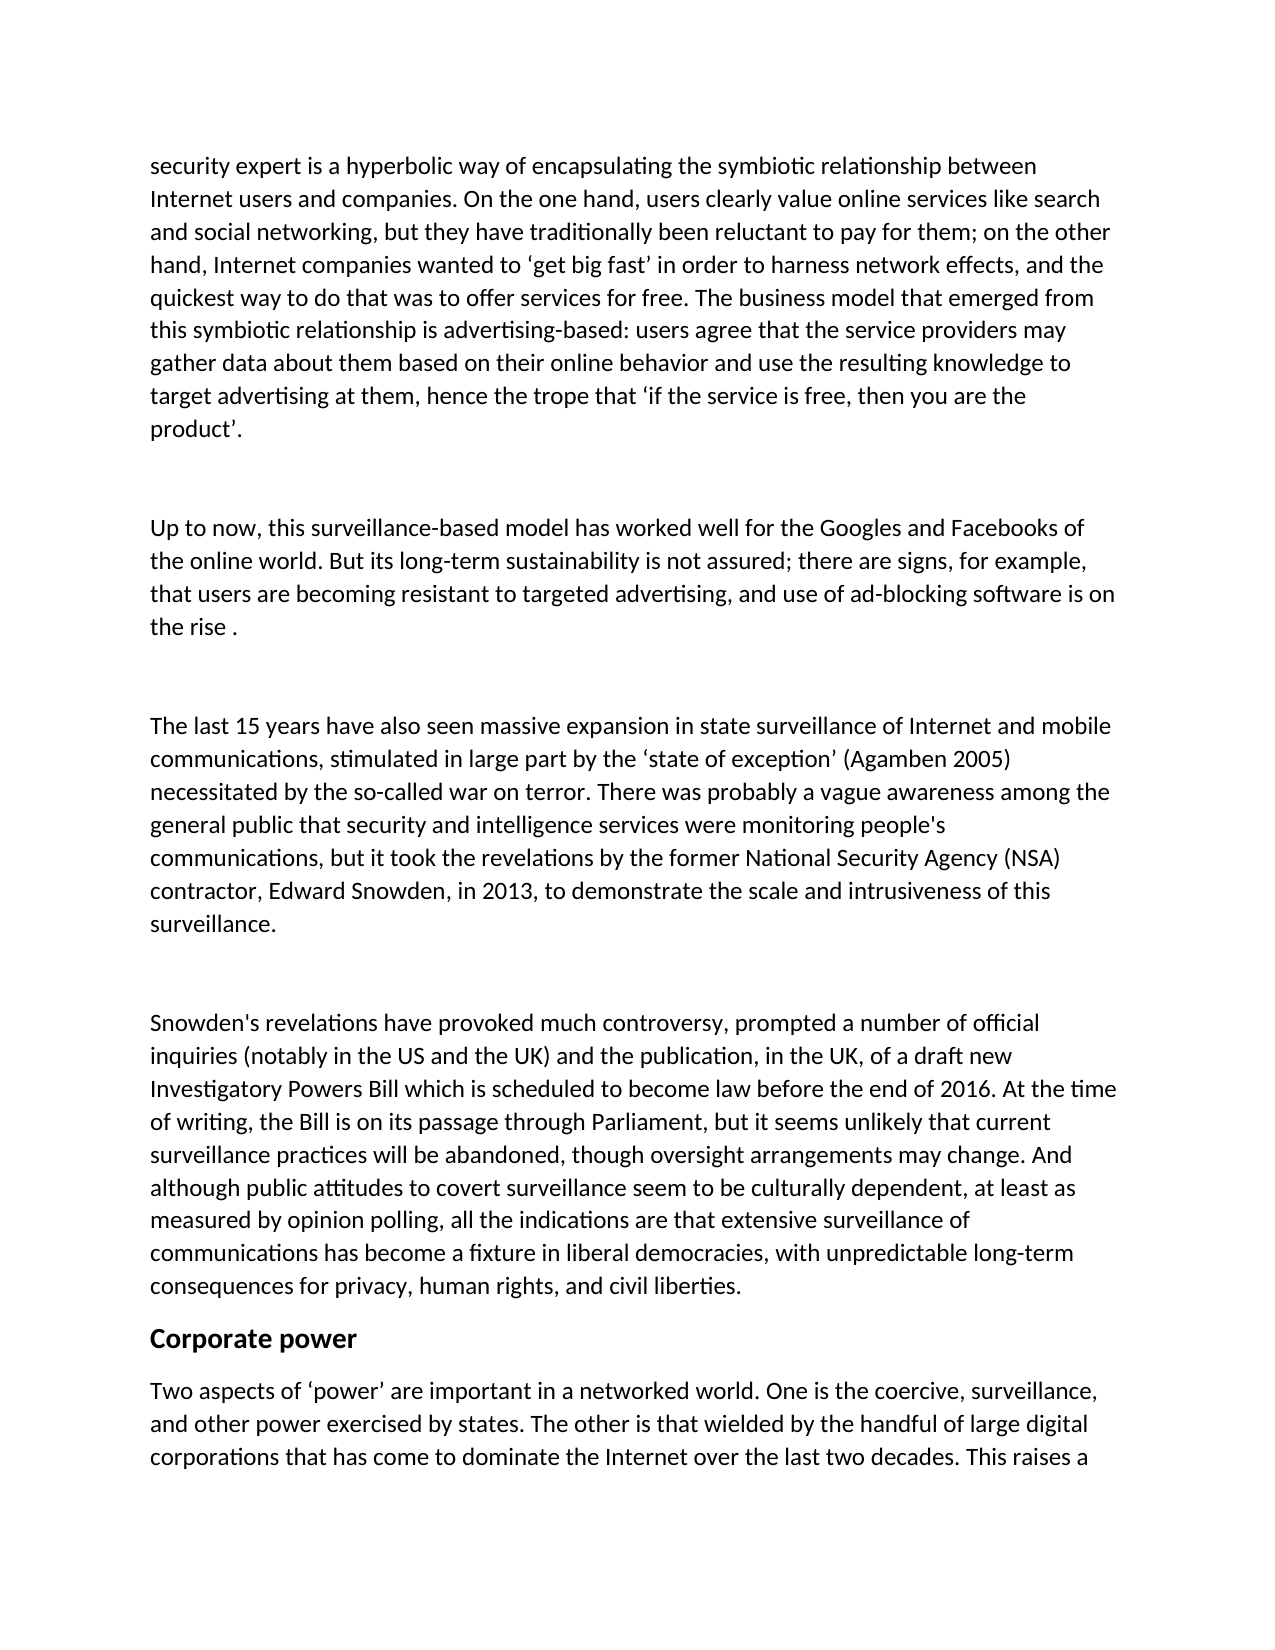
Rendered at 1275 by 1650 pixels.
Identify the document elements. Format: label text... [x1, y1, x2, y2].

text Snowden's revelations have provoked much controversy, prompted a number of official inquiries (notably in the US and the UK) and the publication, in the UK, of a draft new Investigatory Powers Bill which is scheduled to become law before the end of 2016. At the time of writing, the Bill is on its passage through Parliament, but it seems unlikely that current surveillance practices will be abandoned, though oversight arrangements may change. And although public attitudes to covert surveillance seem to be culturally dependent, at least as measured by opinion polling, all the indications are that extensive surveillance of communications has become a fixture in liberal democracies, with unpredictable long-term consequences for privacy, human rights, and civil liberties. [150, 1007, 1125, 1301]
text Corporate power [150, 1320, 1125, 1356]
text The last 15 years have also seen massive expansion in state surveillance of Internet and mobile communications, stimulated in large part by the ‘state of exception’ (Agamben 2005) necessitated by the so-called war on terror. There was probably a vague awareness among the general public that security and intelligence services were monitoring people's communications, but it took the revelations by the former National Security Agency (NSA) contractor, Edward Snowden, in 2013, to demonstrate the scale and intrusiveness of this surveillance. [150, 710, 1125, 938]
text Up to now, this surveillance-based model has worked well for the Googles and Facebooks of the online world. But its long-term sustainability is not assured; there are signs, for example, that users are becoming resistant to targeted advertising, and use of ad-blocking software is on the rise . [150, 512, 1125, 642]
